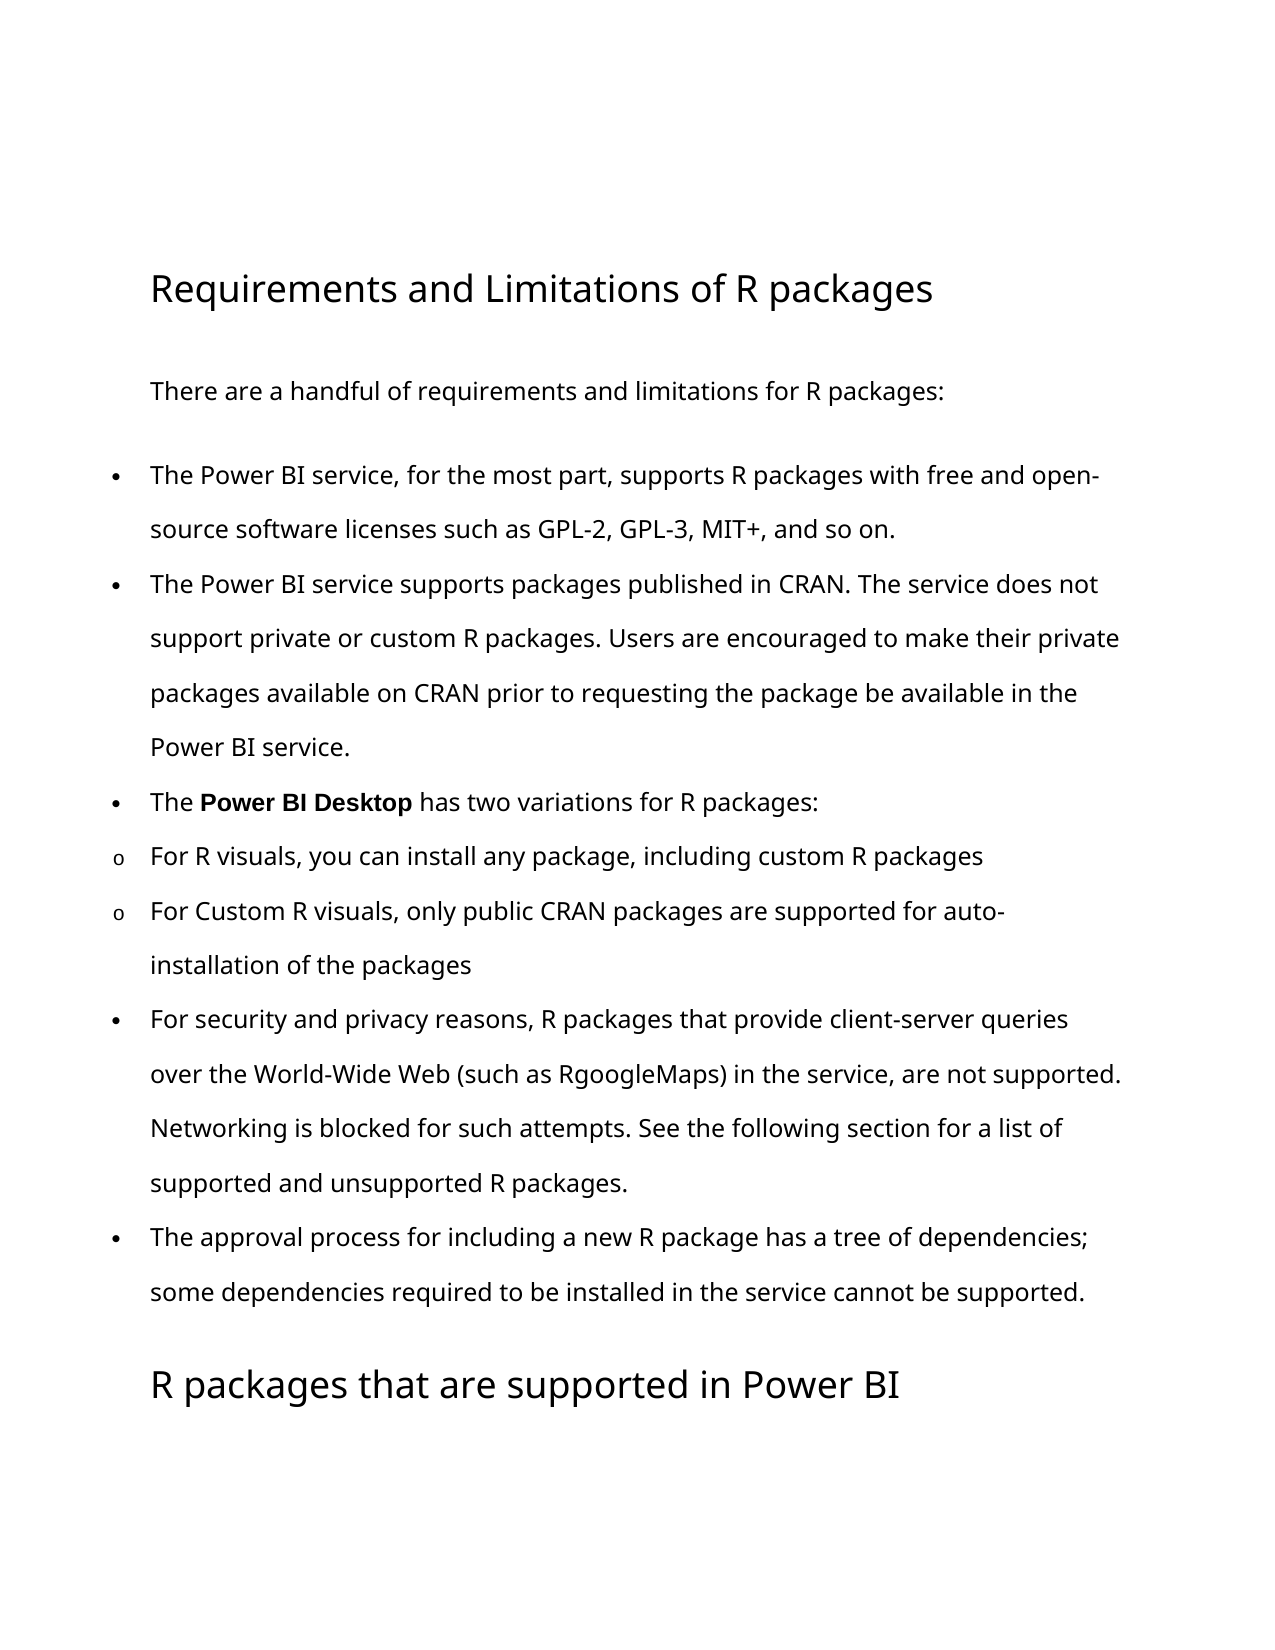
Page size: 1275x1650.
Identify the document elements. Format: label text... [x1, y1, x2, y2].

list The approval process for including a new R package has a tree of dependencies; some dependencies required to be installed in the service cannot be supported. [112, 1220, 1125, 1308]
list For R visuals, you can install any package, including custom R packages [112, 839, 1125, 873]
list The Power BI service supports packages published in CRAN. The service does not support private or custom R packages. Users are encouraged to make their private packages available on CRAN prior to requesting the package be available in the Power BI service. [112, 566, 1125, 764]
text Requirements and Limitations of R packages [150, 263, 1125, 314]
list The Power BI Desktop has two variations for R packages: [112, 784, 1125, 818]
list The Power BI service, for the most part, supports R packages with free and open-source software licenses such as GPL-2, GPL-3, MIT+, and so on. [112, 457, 1125, 546]
list For Custom R visuals, only public CRAN packages are supported for auto-installation of the packages [112, 893, 1125, 982]
text There are a handful of requirements and limitations for R packages: [150, 374, 1125, 408]
list For security and privacy reasons, R packages that provide client-server queries over the World-Wide Web (such as RgoogleMaps) in the service, are not supported. Networking is blocked for such attempts. See the following section for a list of supported and unsupported R packages. [112, 1002, 1125, 1199]
text R packages that are supported in Power BI [150, 1358, 1125, 1409]
